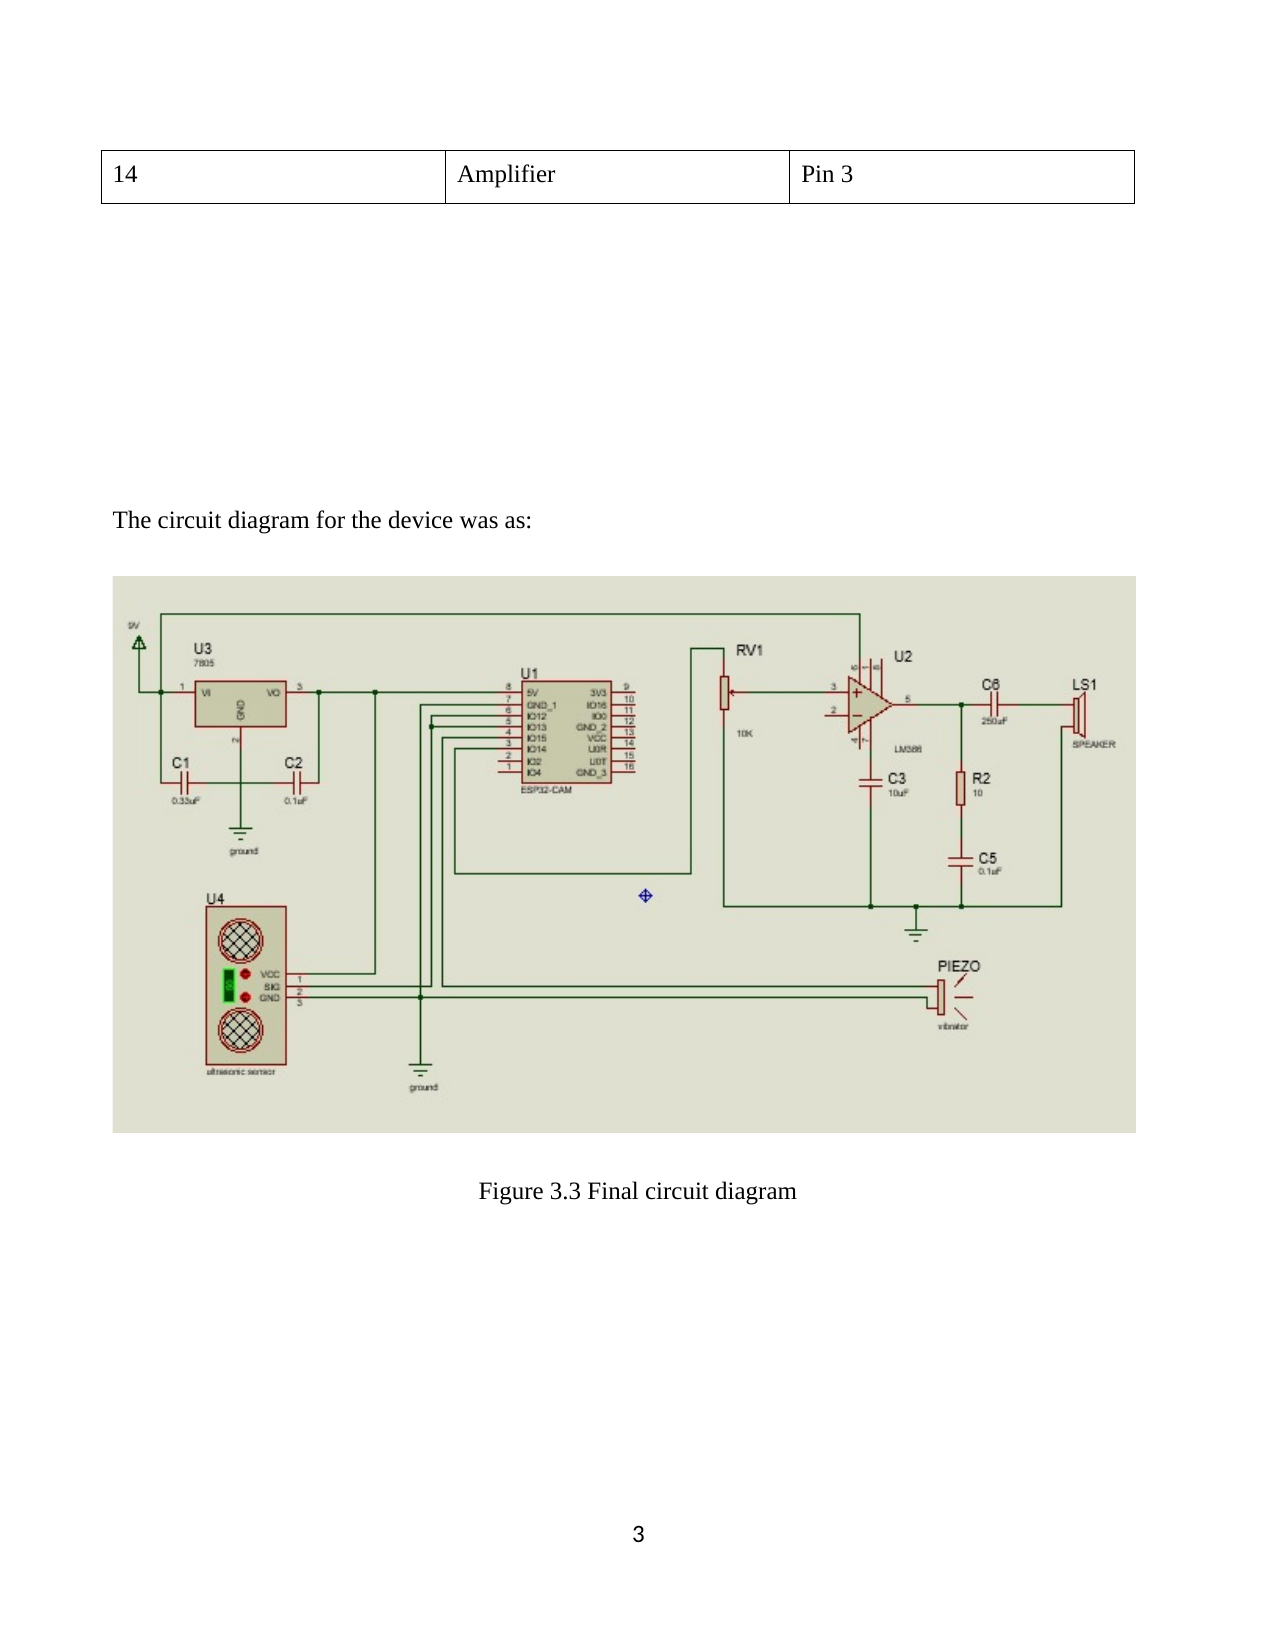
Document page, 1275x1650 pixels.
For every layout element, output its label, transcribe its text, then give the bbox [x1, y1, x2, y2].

picture [112, 576, 1136, 1133]
table_cell 14 [102, 151, 445, 202]
table_cell Amplifier [446, 151, 789, 202]
text Figure 3.3 Final circuit diagram [112, 1176, 1162, 1204]
text The circuit diagram for the device was as: [112, 505, 1162, 534]
table_cell Pin 3 [790, 151, 1134, 202]
